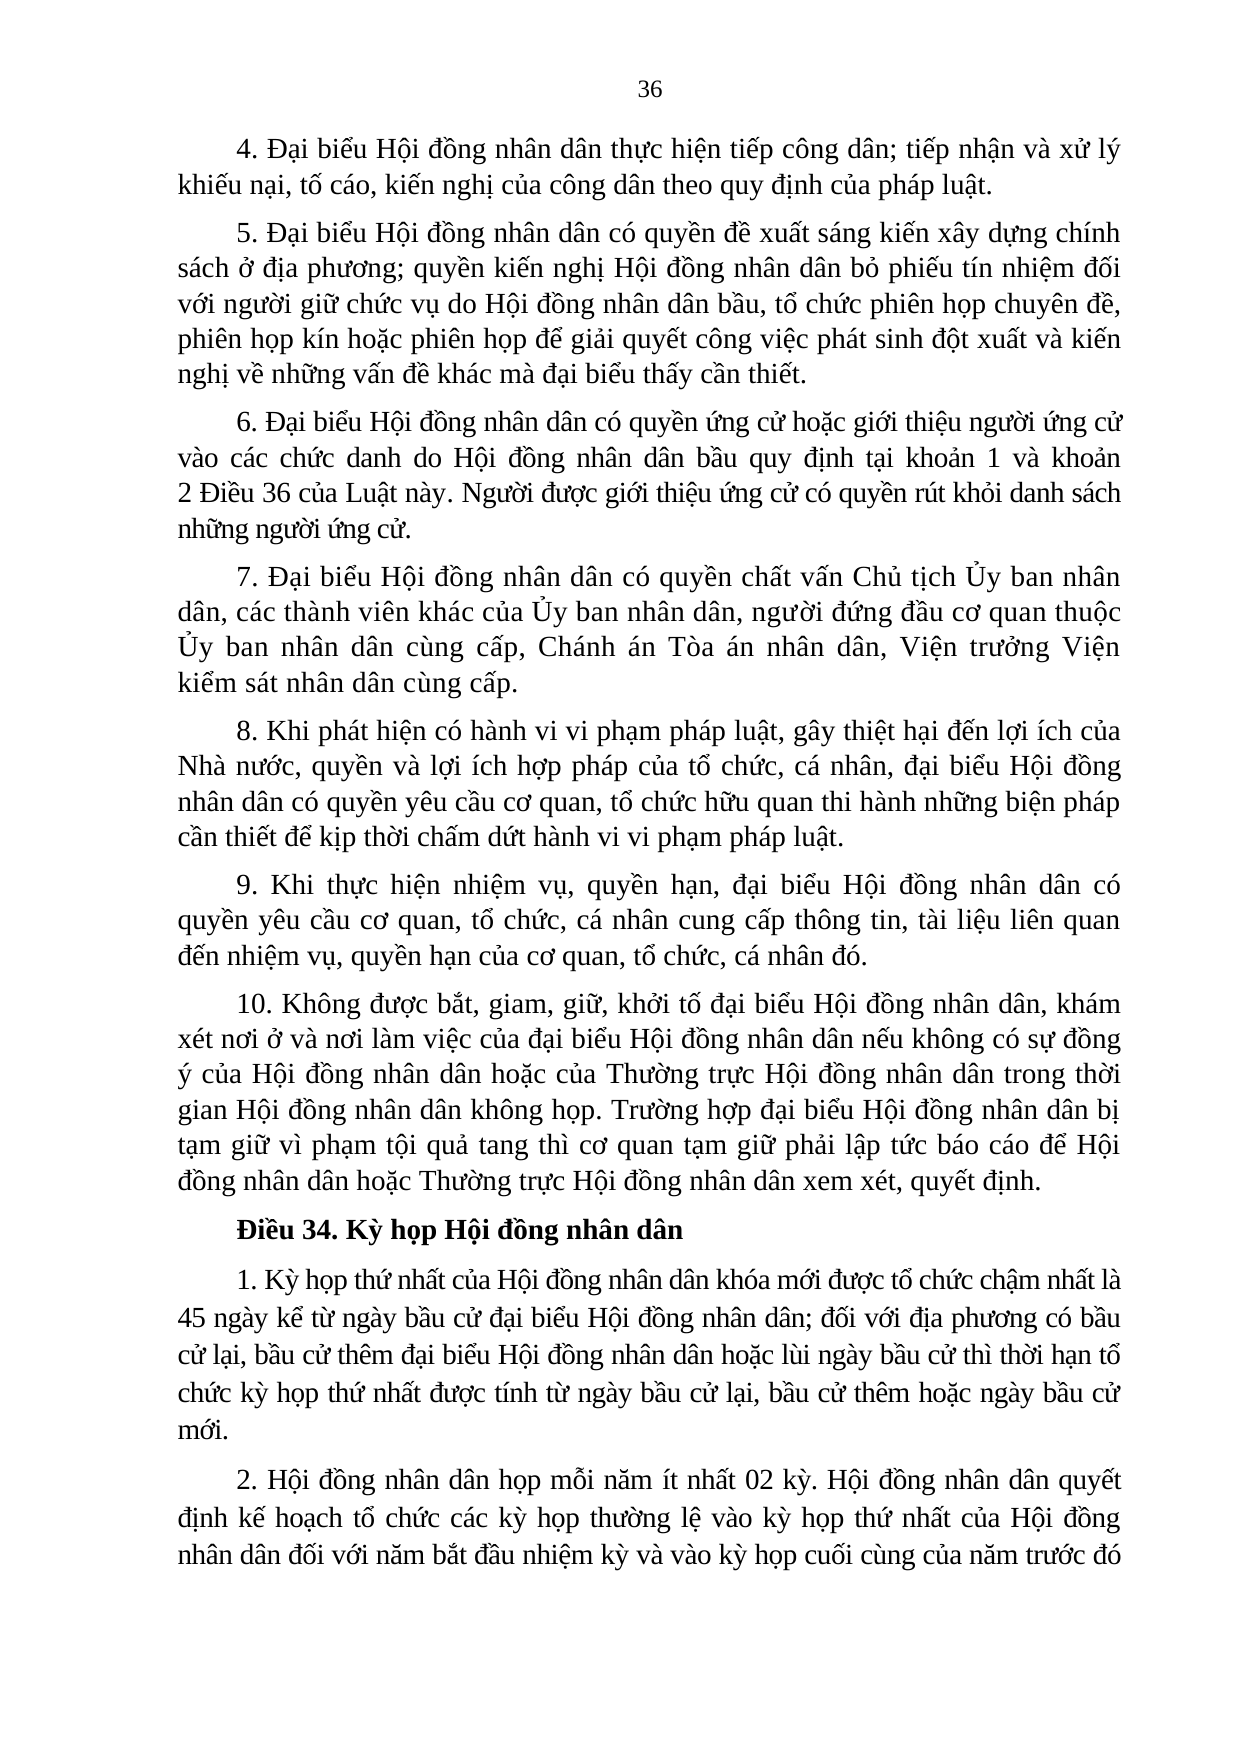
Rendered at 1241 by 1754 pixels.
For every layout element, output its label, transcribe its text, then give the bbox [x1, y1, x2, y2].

text 10. Không được bắt, giam, giữ, khởi tố đại biểu Hội đồng nhân dân, khám xét nơi ở và nơi làm việc của đại biểu Hội đồng nhân dân nếu không có sự đồng ý của Hội đồng nhân dân hoặc của Thường trực Hội đồng nhân dân trong thời gian Hội đồng nhân dân không họp. Trường hợp đại biểu Hội đồng nhân dân bị tạm giữ vì phạm tội quả tang thì cơ quan tạm giữ phải lập tức báo cáo để Hội đồng nhân dân hoặc Thường trực Hội đồng nhân dân xem xét, quyết định. [177, 985, 1122, 1197]
text 6. Đại biểu Hội đồng nhân dân có quyền ứng cử hoặc giới thiệu người ứng cử vào các chức danh do Hội đồng nhân dân bầu quy định tại khoản 1 và khoản 2 Điều 36 của Luật này. Người được giới thiệu ứng cử có quyền rút khỏi danh sách những người ứng cử. [177, 403, 1122, 545]
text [177, 1460, 1122, 1572]
text 5. Đại biểu Hội đồng nhân dân có quyền đề xuất sáng kiến xây dựng chính sách ở địa phương; quyền kiến nghị Hội đồng nhân dân bỏ phiếu tín nhiệm đối với người giữ chức vụ do Hội đồng nhân dân bầu, tổ chức phiên họp chuyên đề, phiên họp kín hoặc phiên họp để giải quyết công việc phát sinh đột xuất và kiến nghị về những vấn đề khác mà đại biểu thấy cần thiết. [177, 214, 1122, 391]
text 9. Khi thực hiện nhiệm vụ, quyền hạn, đại biểu Hội đồng nhân dân có quyền yêu cầu cơ quan, tổ chức, cá nhân cung cấp thông tin, tài liệu liên quan đến nhiệm vụ, quyền hạn của cơ quan, tổ chức, cá nhân đó. [177, 866, 1122, 972]
subtitle Điều 34. Kỳ họp Hội đồng nhân dân [177, 1210, 1122, 1247]
text 8. Khi phát hiện có hành vi vi phạm pháp luật, gây thiệt hại đến lợi ích của Nhà nước, quyền và lợi ích hợp pháp của tổ chức, cá nhân, đại biểu Hội đồng nhân dân có quyền yêu cầu cơ quan, tổ chức hữu quan thi hành những biện pháp cần thiết để kịp thời chấm dứt hành vi vi phạm pháp luật. [177, 712, 1122, 853]
text 7. Đại biểu Hội đồng nhân dân có quyền chất vấn Chủ tịch Ủy ban nhân dân, các thành viên khác của Ủy ban nhân dân, người đứng đầu cơ quan thuộc Ủy ban nhân dân cùng cấp, Chánh án Tòa án nhân dân, Viện trưởng Viện kiểm sát nhân dân cùng cấp. [177, 558, 1122, 699]
text 1. Kỳ họp thứ nhất của Hội đồng nhân dân khóa mới được tổ chức chậm nhất là 45 ngày kể từ ngày bầu cử đại biểu Hội đồng nhân dân; đối với địa phương có bầu cử lại, bầu cử thêm đại biểu Hội đồng nhân dân hoặc lùi ngày bầu cử thì thời hạn tổ chức kỳ họp thứ nhất được tính từ ngày bầu cử lại, bầu cử thêm hoặc ngày bầu cử mới. [177, 1260, 1122, 1447]
text 4. Đại biểu Hội đồng nhân dân thực hiện tiếp công dân; tiếp nhận và xử lý khiếu nại, tố cáo, kiến nghị của công dân theo quy định của pháp luật. [177, 131, 1122, 201]
